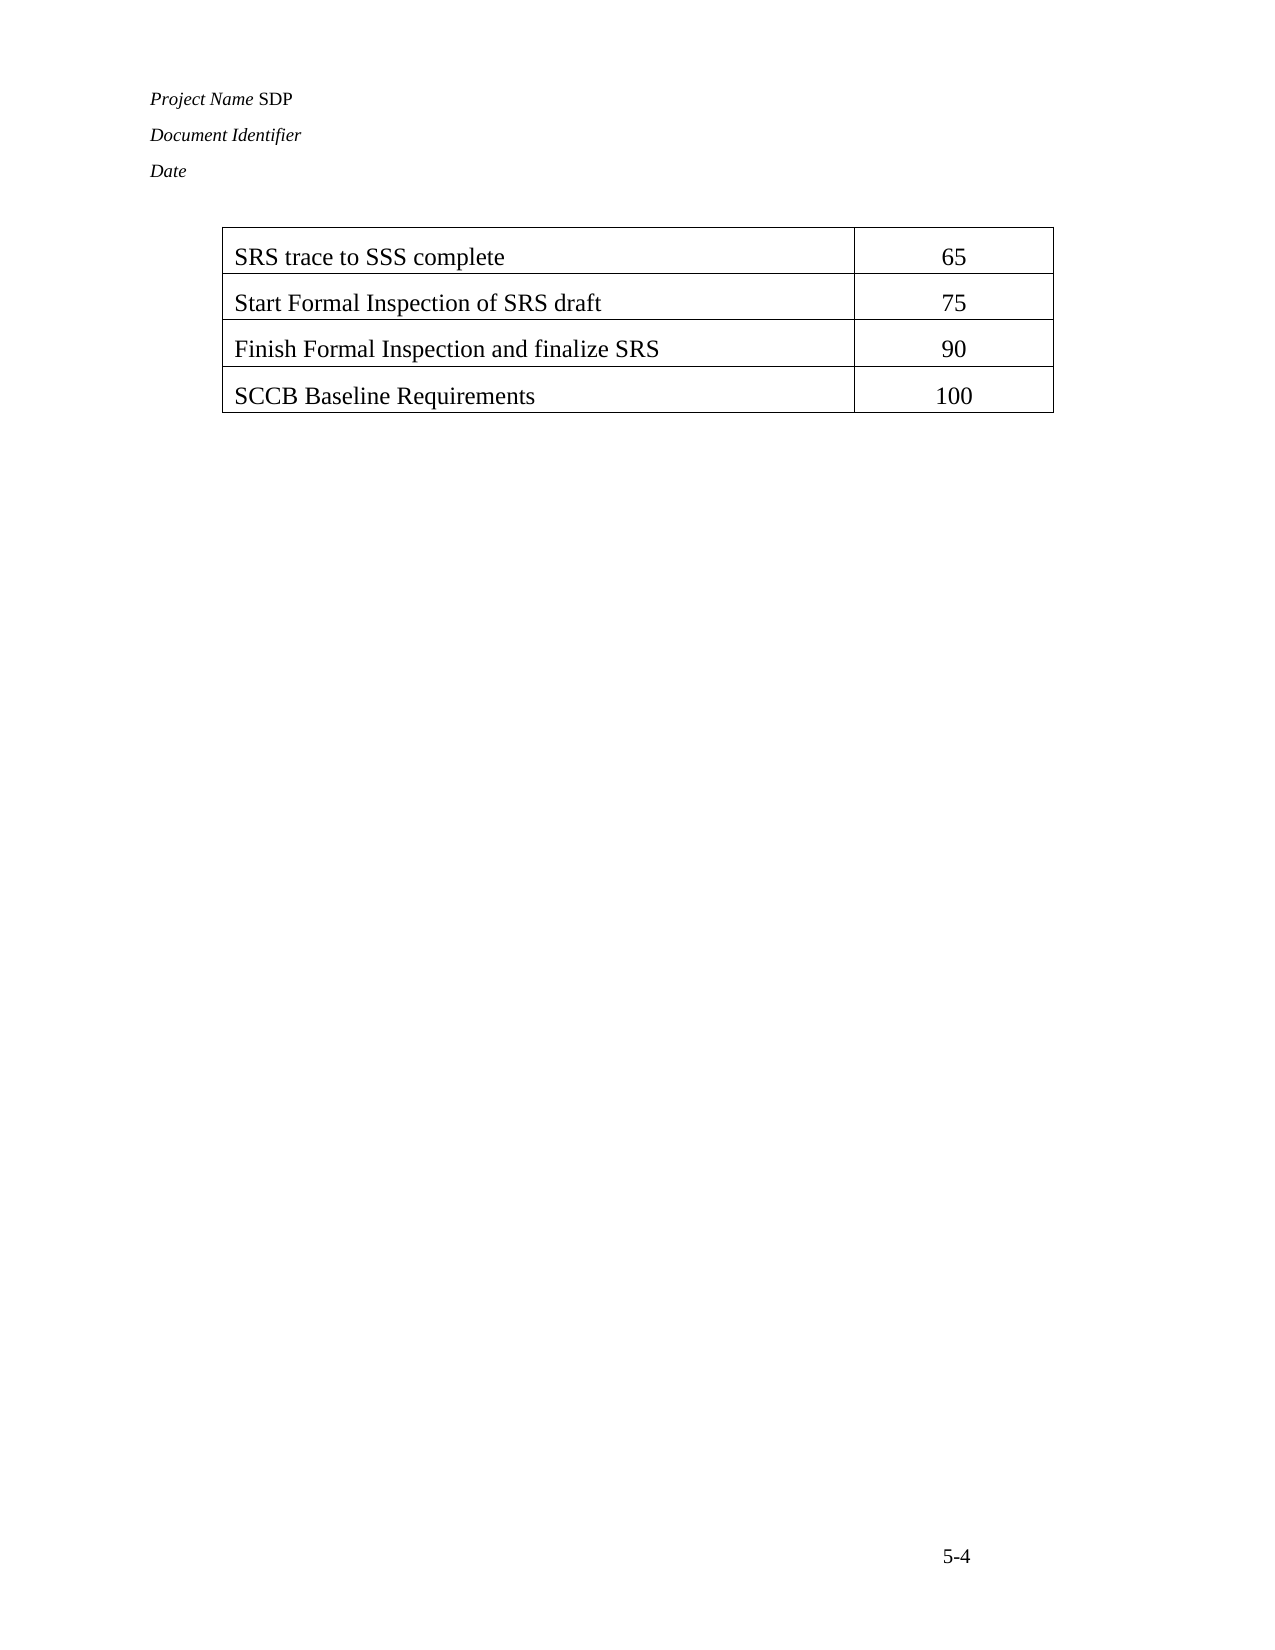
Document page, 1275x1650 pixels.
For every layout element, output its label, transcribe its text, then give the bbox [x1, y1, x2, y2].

table_cell 100 [855, 367, 1053, 412]
table_cell 75 [855, 274, 1053, 319]
table_cell Finish Formal Inspection and finalize SRS [223, 320, 854, 366]
table_cell Start Formal Inspection of SRS draft [223, 274, 854, 319]
table_cell 65 [855, 228, 1053, 273]
table_cell SCCB Baseline Requirements [223, 367, 854, 412]
table_cell SRS trace to SSS complete [223, 228, 854, 273]
table_cell 90 [855, 320, 1053, 366]
